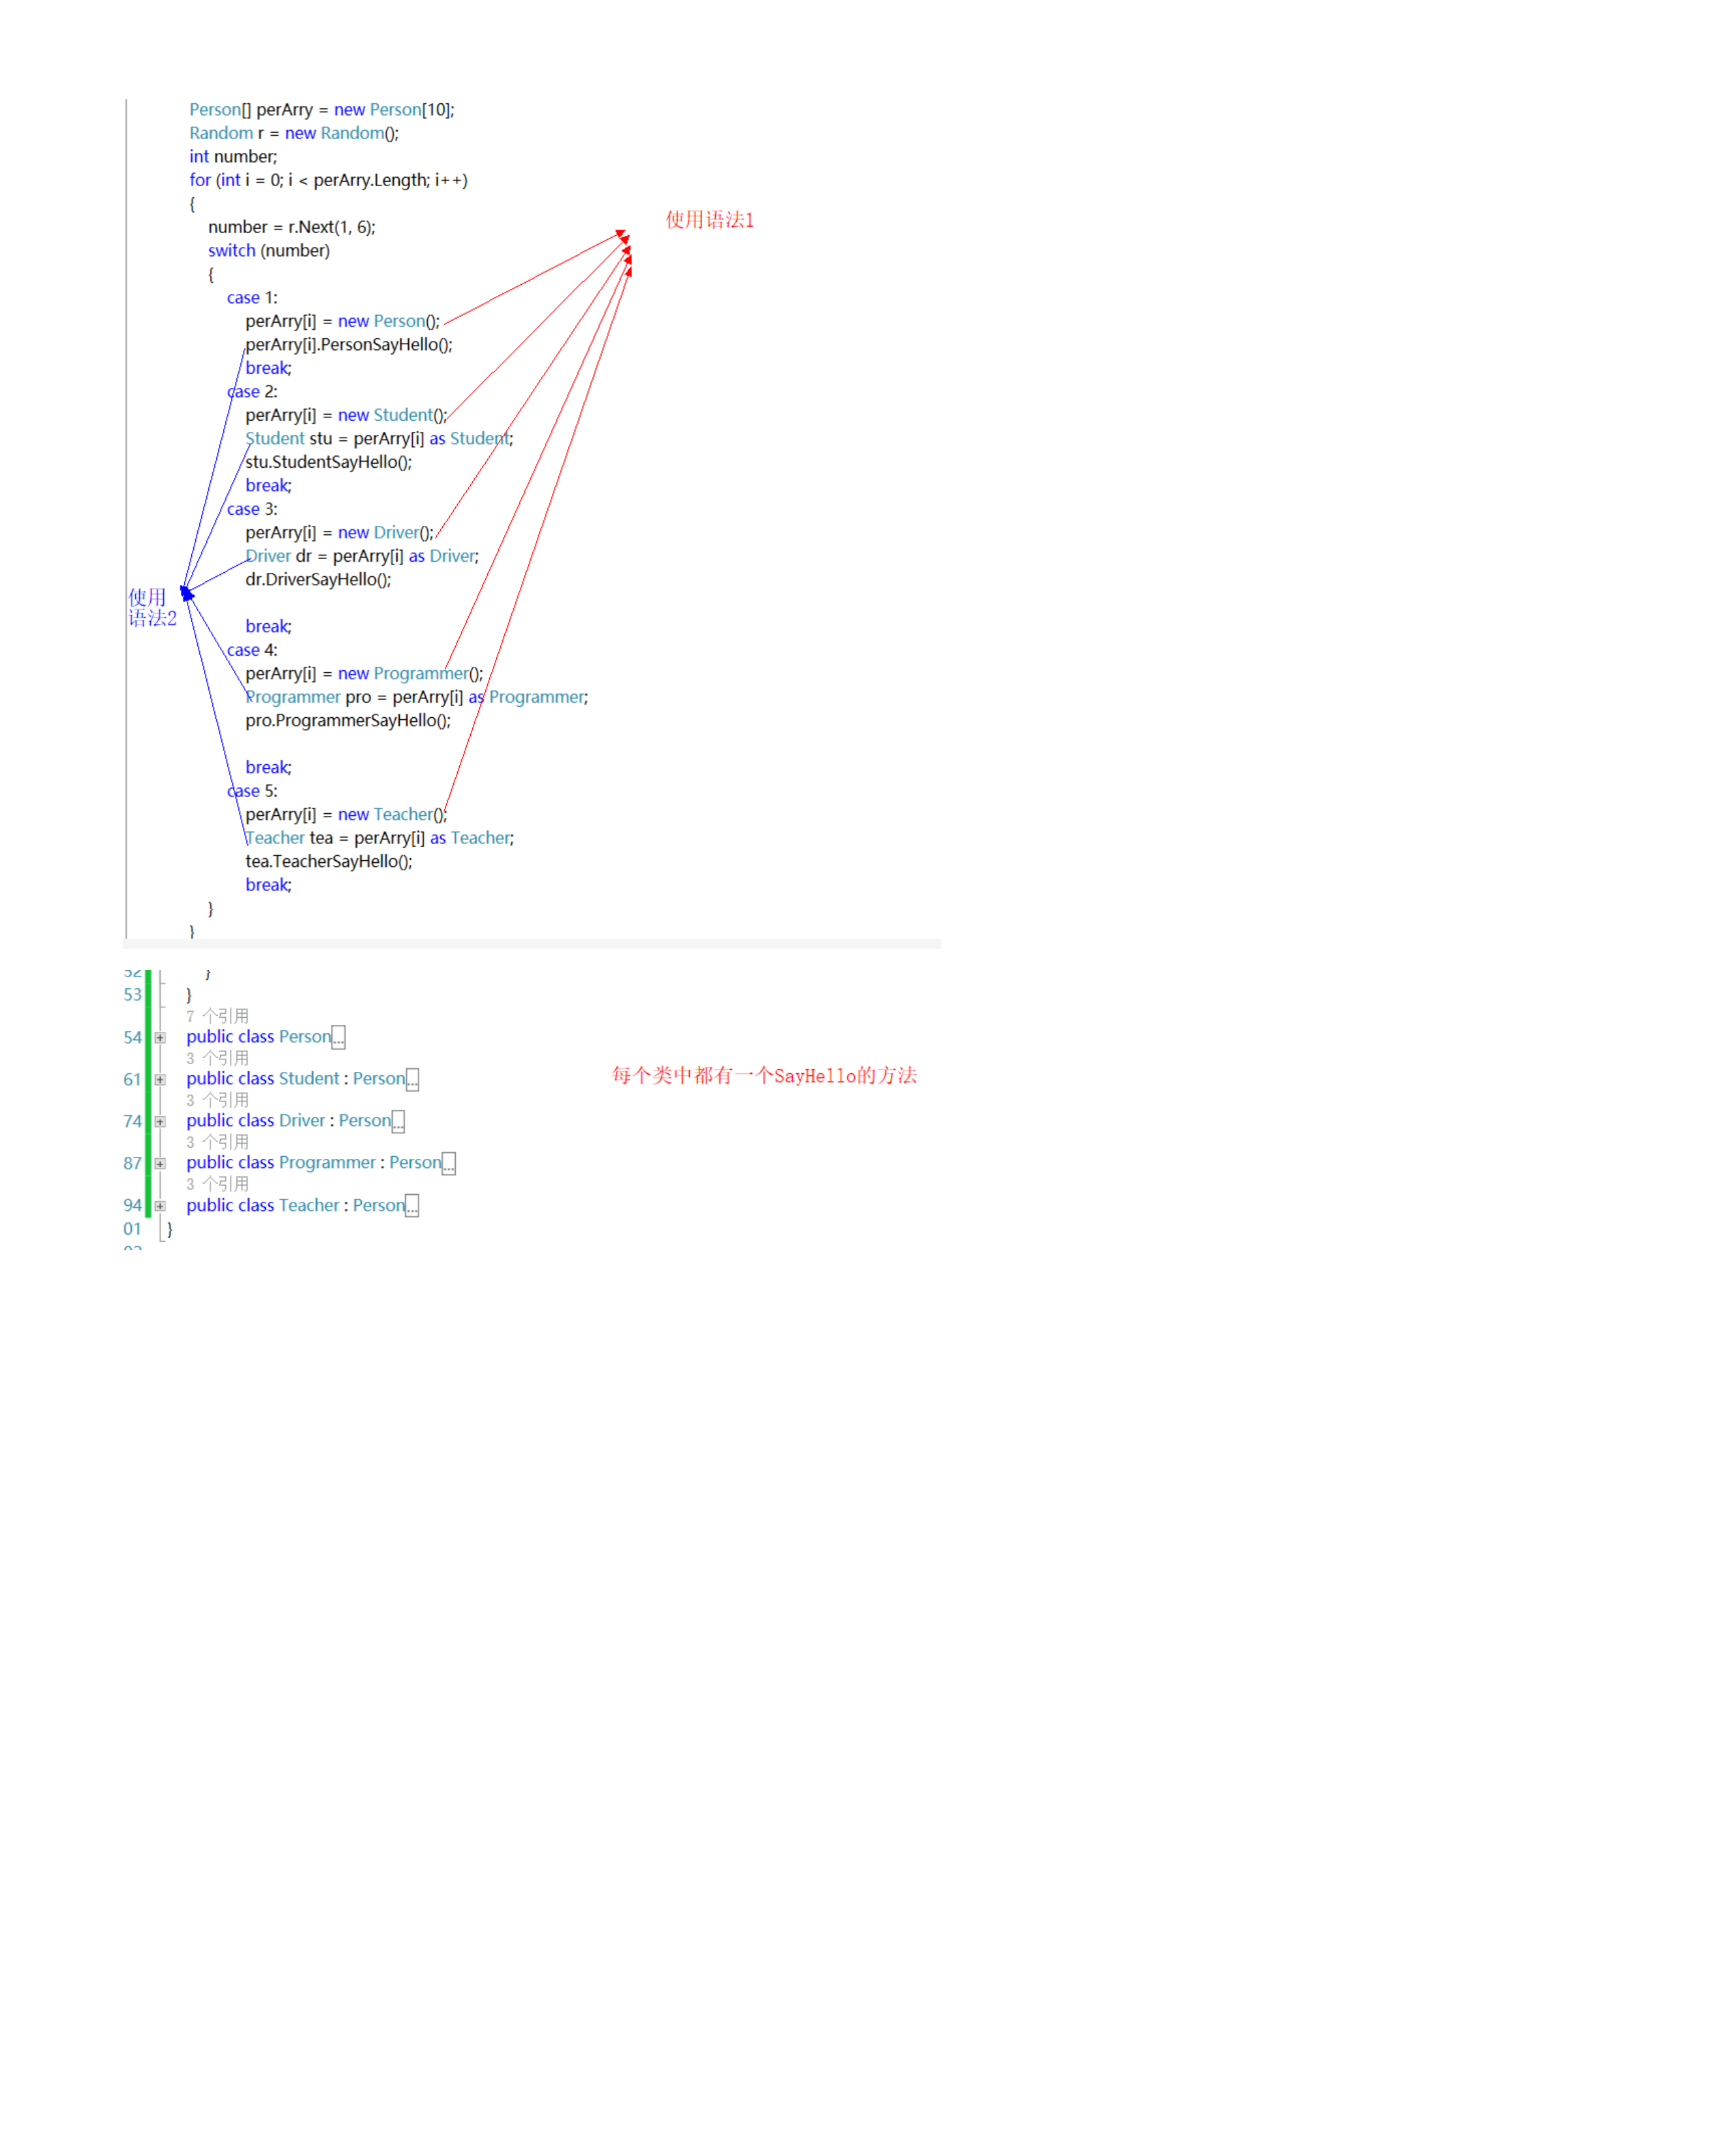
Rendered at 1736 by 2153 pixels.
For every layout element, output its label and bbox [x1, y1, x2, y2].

picture [122, 970, 1082, 1250]
picture [122, 99, 942, 949]
